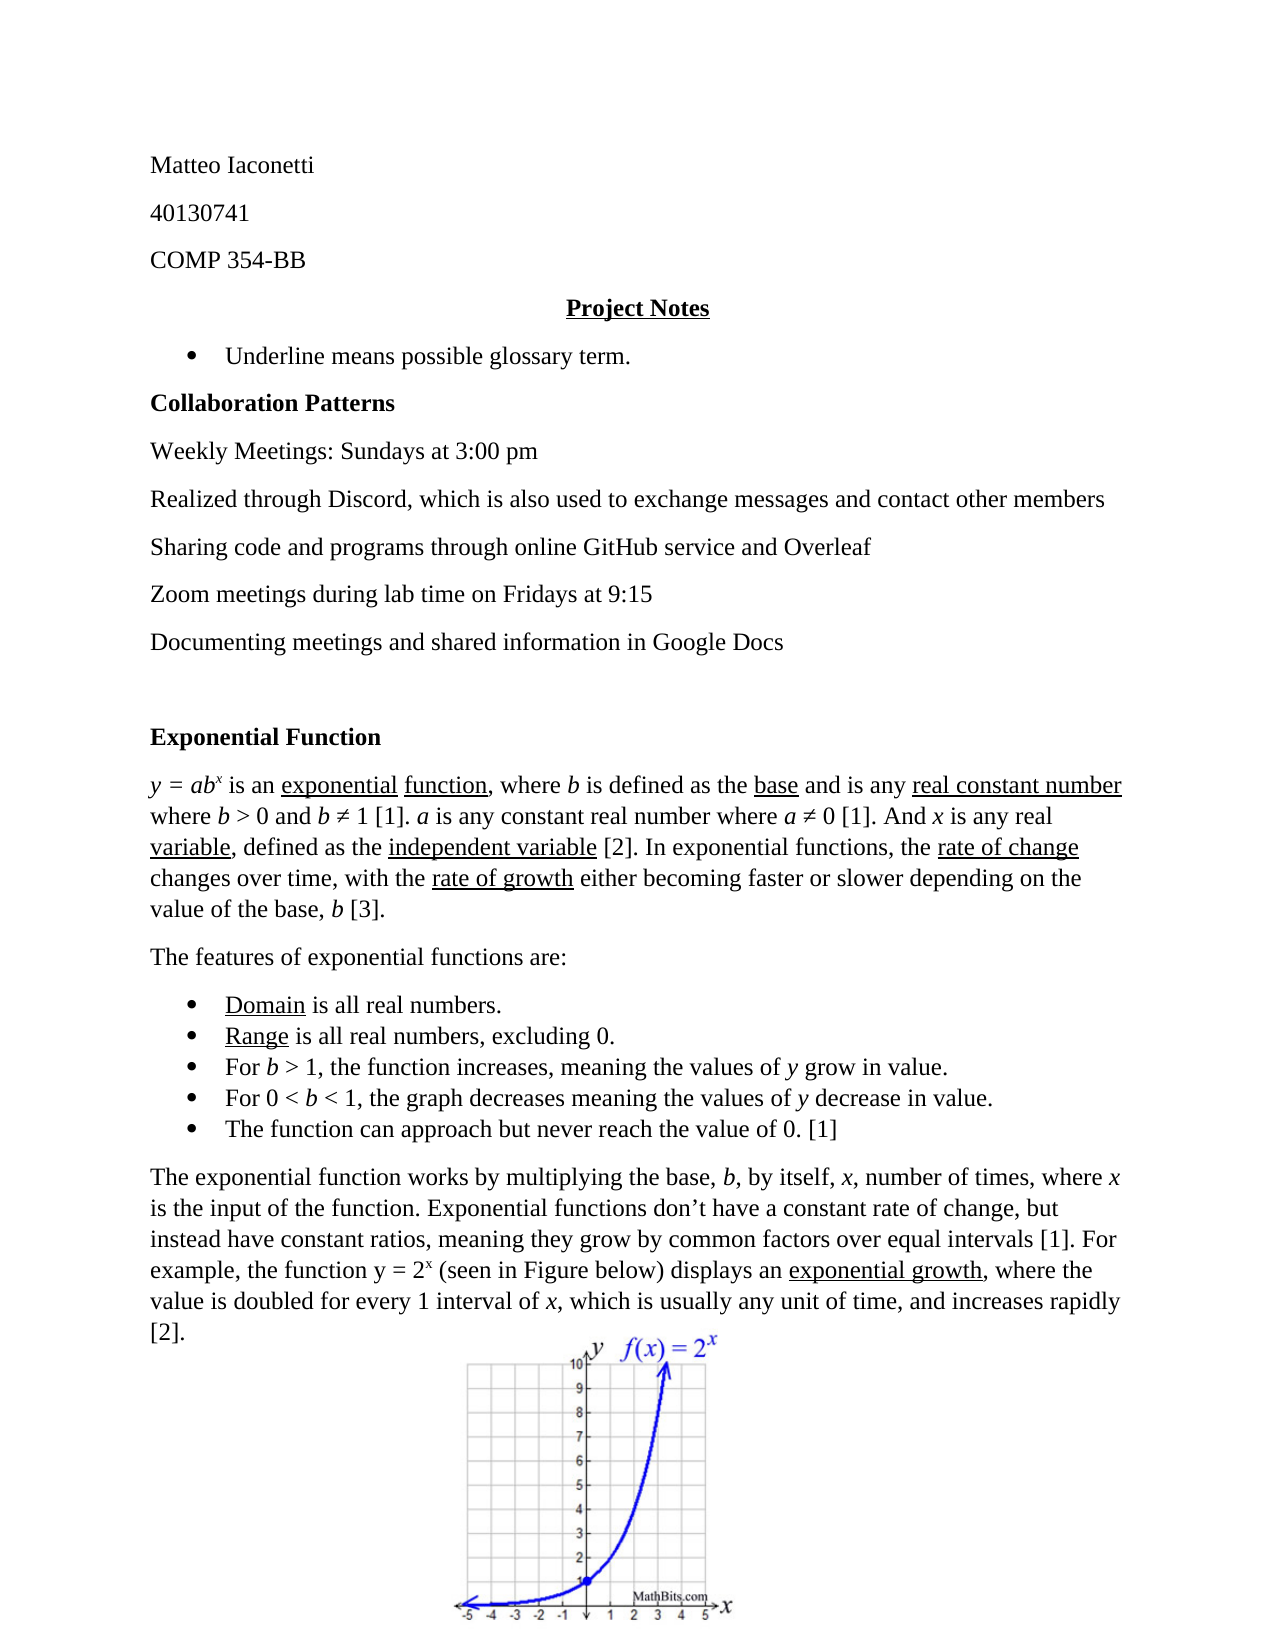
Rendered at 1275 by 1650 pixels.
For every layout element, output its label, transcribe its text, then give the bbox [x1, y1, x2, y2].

text Collaboration Patterns [150, 388, 1125, 417]
text Sharing code and programs through online GitHub service and Overleaf [150, 532, 1125, 560]
text Matteo Iaconetti [150, 150, 1125, 179]
text Documenting meetings and shared information in Google Docs [150, 627, 1125, 656]
text Zoom meetings during lab time on Fridays at 9:15 [150, 579, 1125, 608]
text y = abx is an exponential function, where b is defined as the base and is any real constant number where b > 0 and b ≠ 1 [1]. a is any constant real number where a ≠ 0 [1]. And x is any real variable, defined as the independent variable [2]. In exponential functions, the rate of change changes over time, with the rate of growth either becoming faster or slower depending on the value of the base, b [3]. [150, 770, 1125, 923]
text The features of exponential functions are: [150, 942, 1125, 971]
text COMP 354-BB [150, 245, 1125, 274]
text The exponential function works by multiplying the base, b, by itself, x, number of times, where x is the input of the function. Exponential functions don’t have a constant rate of change, but instead have constant ratios, meaning they grow by common factors over equal intervals [1]. For example, the function y = 2x (seen in Figure below) displays an exponential growth, where the value is doubled for every 1 interval of x, which is usually any unit of time, and increases rapidly [2]. [150, 1162, 1125, 1346]
list Underline means possible glossary term. [187, 341, 1125, 369]
text Weekly Meetings: Sundays at 3:00 pm [150, 436, 1125, 465]
list Domain is all real numbers. [187, 990, 1125, 1018]
list The function can approach but never reach the value of 0. [1] [187, 1114, 1125, 1143]
text Realized through Discord, which is also used to exchange messages and contact other members [150, 484, 1125, 513]
list Range is all real numbers, excluding 0. [187, 1021, 1125, 1049]
text 40130741 [150, 198, 1125, 226]
list For b > 1, the function increases, meaning the values of y grow in value. [187, 1052, 1125, 1081]
picture [426, 1328, 748, 1650]
list For 0 < b < 1, the graph decreases meaning the values of y decrease in value. [187, 1083, 1125, 1112]
text Exponential Function [150, 722, 1125, 751]
text Project Notes [150, 293, 1125, 322]
